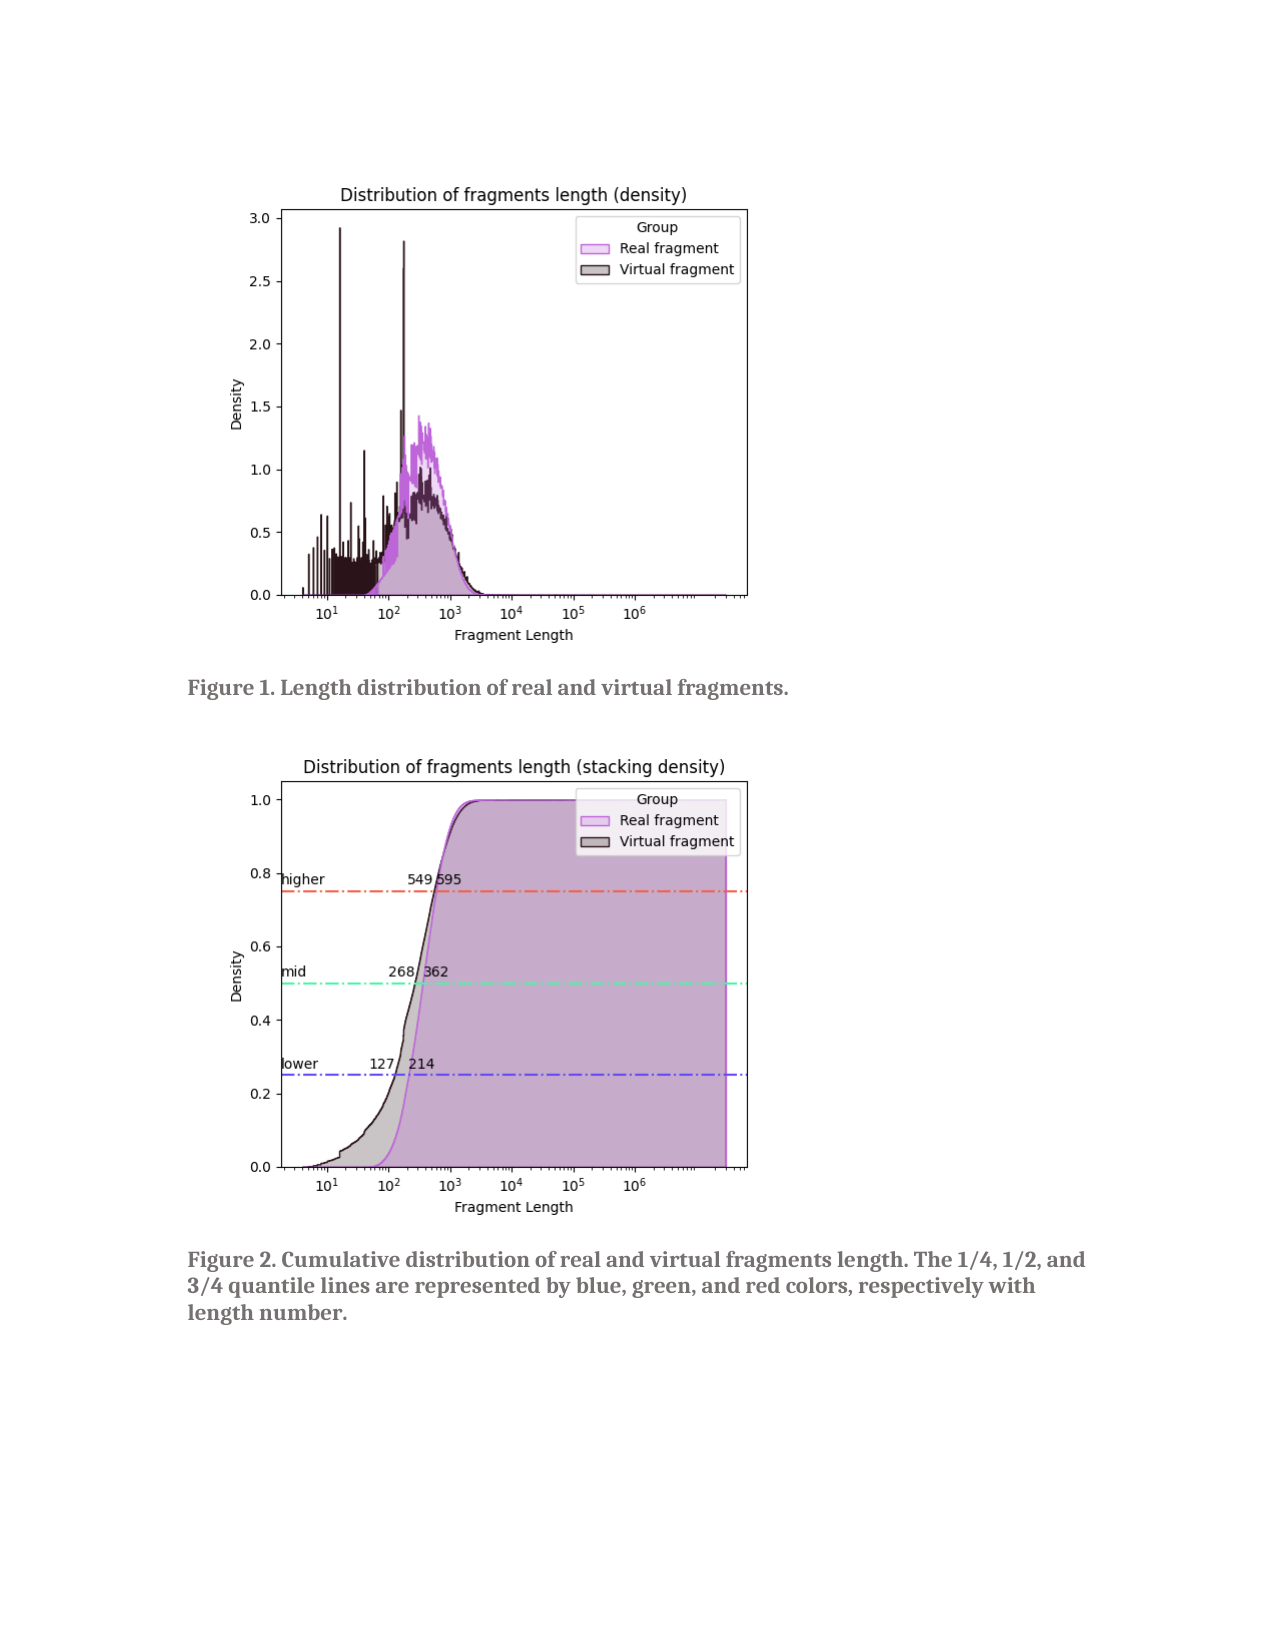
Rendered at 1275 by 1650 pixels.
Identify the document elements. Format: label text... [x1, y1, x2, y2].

text Figure 2. Cumulative distribution of real and virtual fragments length. The 1/4, 1/2, and 3/4 quantile lines are represented by blue, green, and red colors, respectively with length number. [187, 1247, 1087, 1326]
text Figure 1. Length distribution of real and virtual fragments. [187, 675, 1087, 701]
picture [206, 150, 807, 650]
picture [206, 721, 807, 1222]
